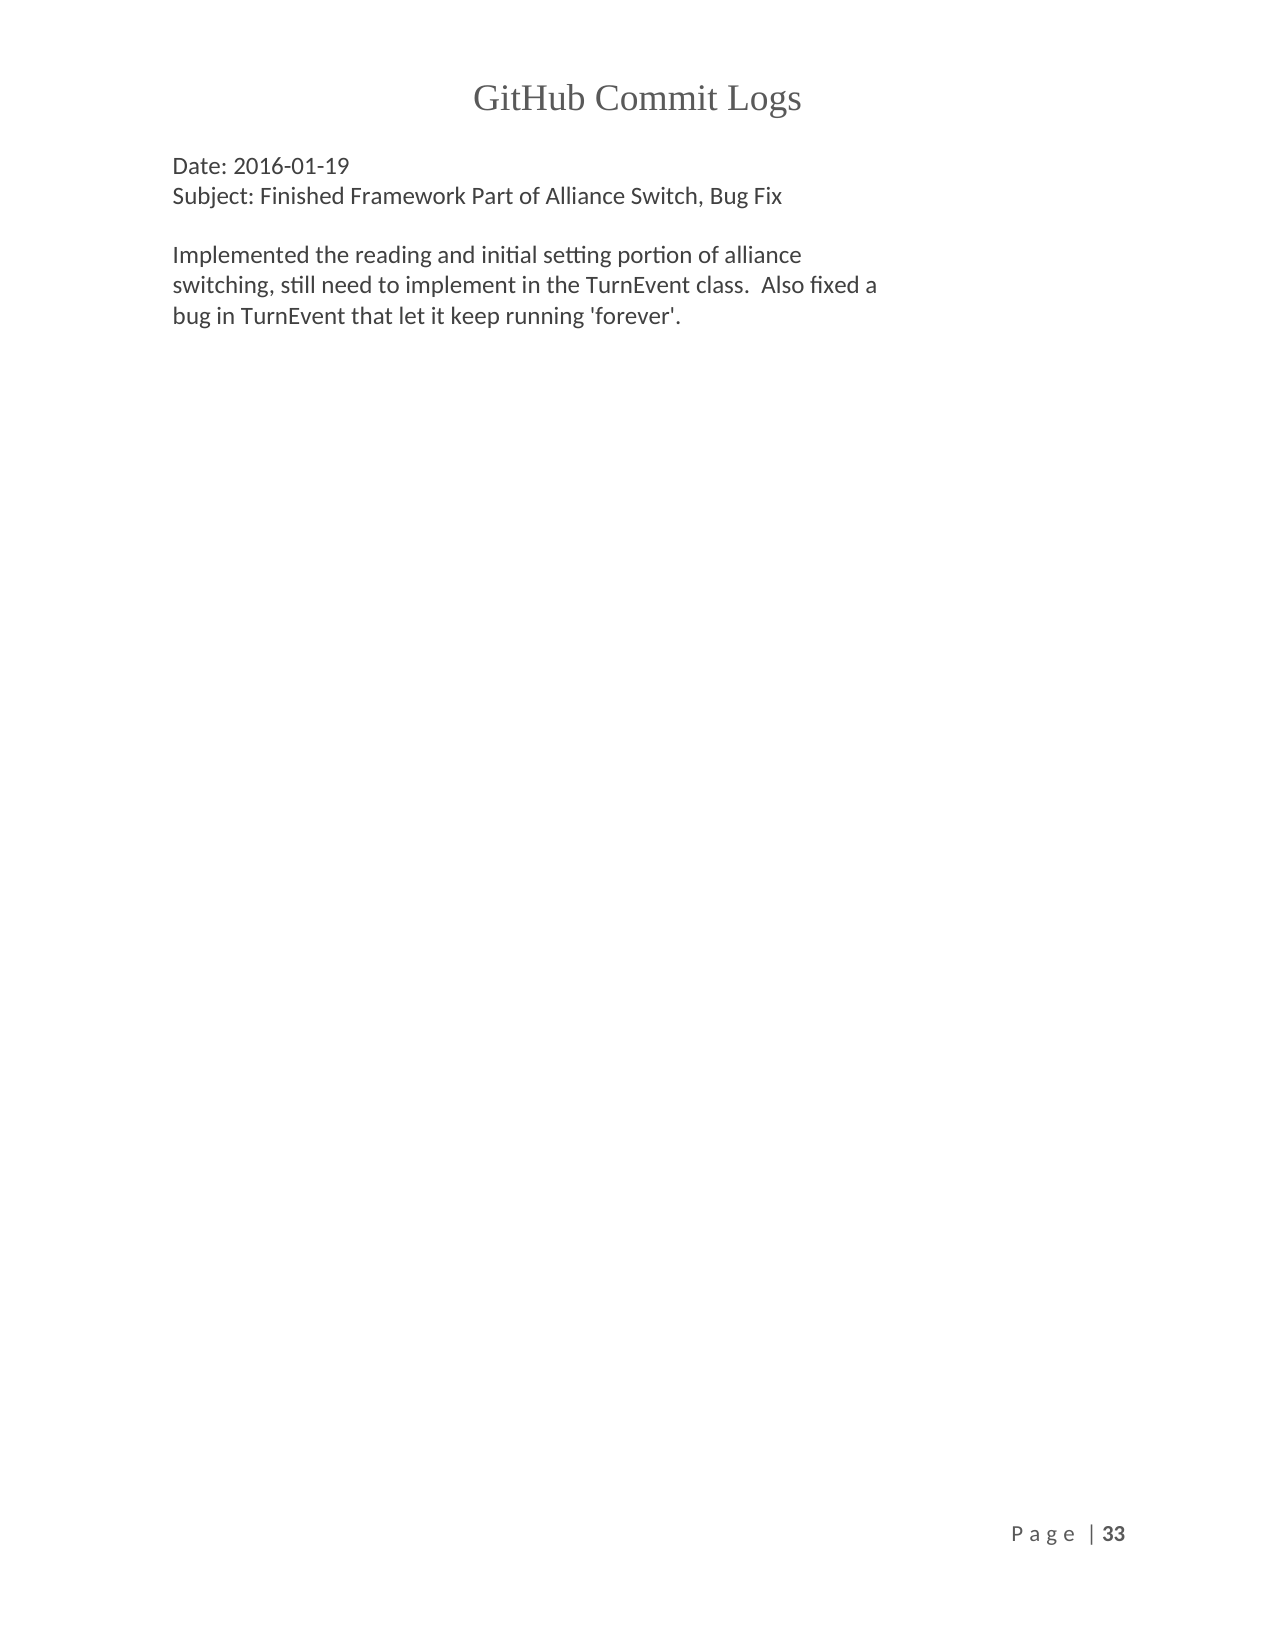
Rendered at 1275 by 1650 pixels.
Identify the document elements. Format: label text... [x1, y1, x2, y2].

text switching, still need to implement in the TurnEvent class. Also fixed a [150, 269, 1125, 300]
text Subject: Finished Framework Part of Alliance Switch, Bug Fix [150, 181, 1125, 211]
text bug in TurnEvent that let it keep running 'forever'. [150, 300, 1125, 331]
text Date: 2016-01-19 [150, 150, 1125, 181]
text Implemented the reading and initial setting portion of alliance [150, 239, 1125, 269]
